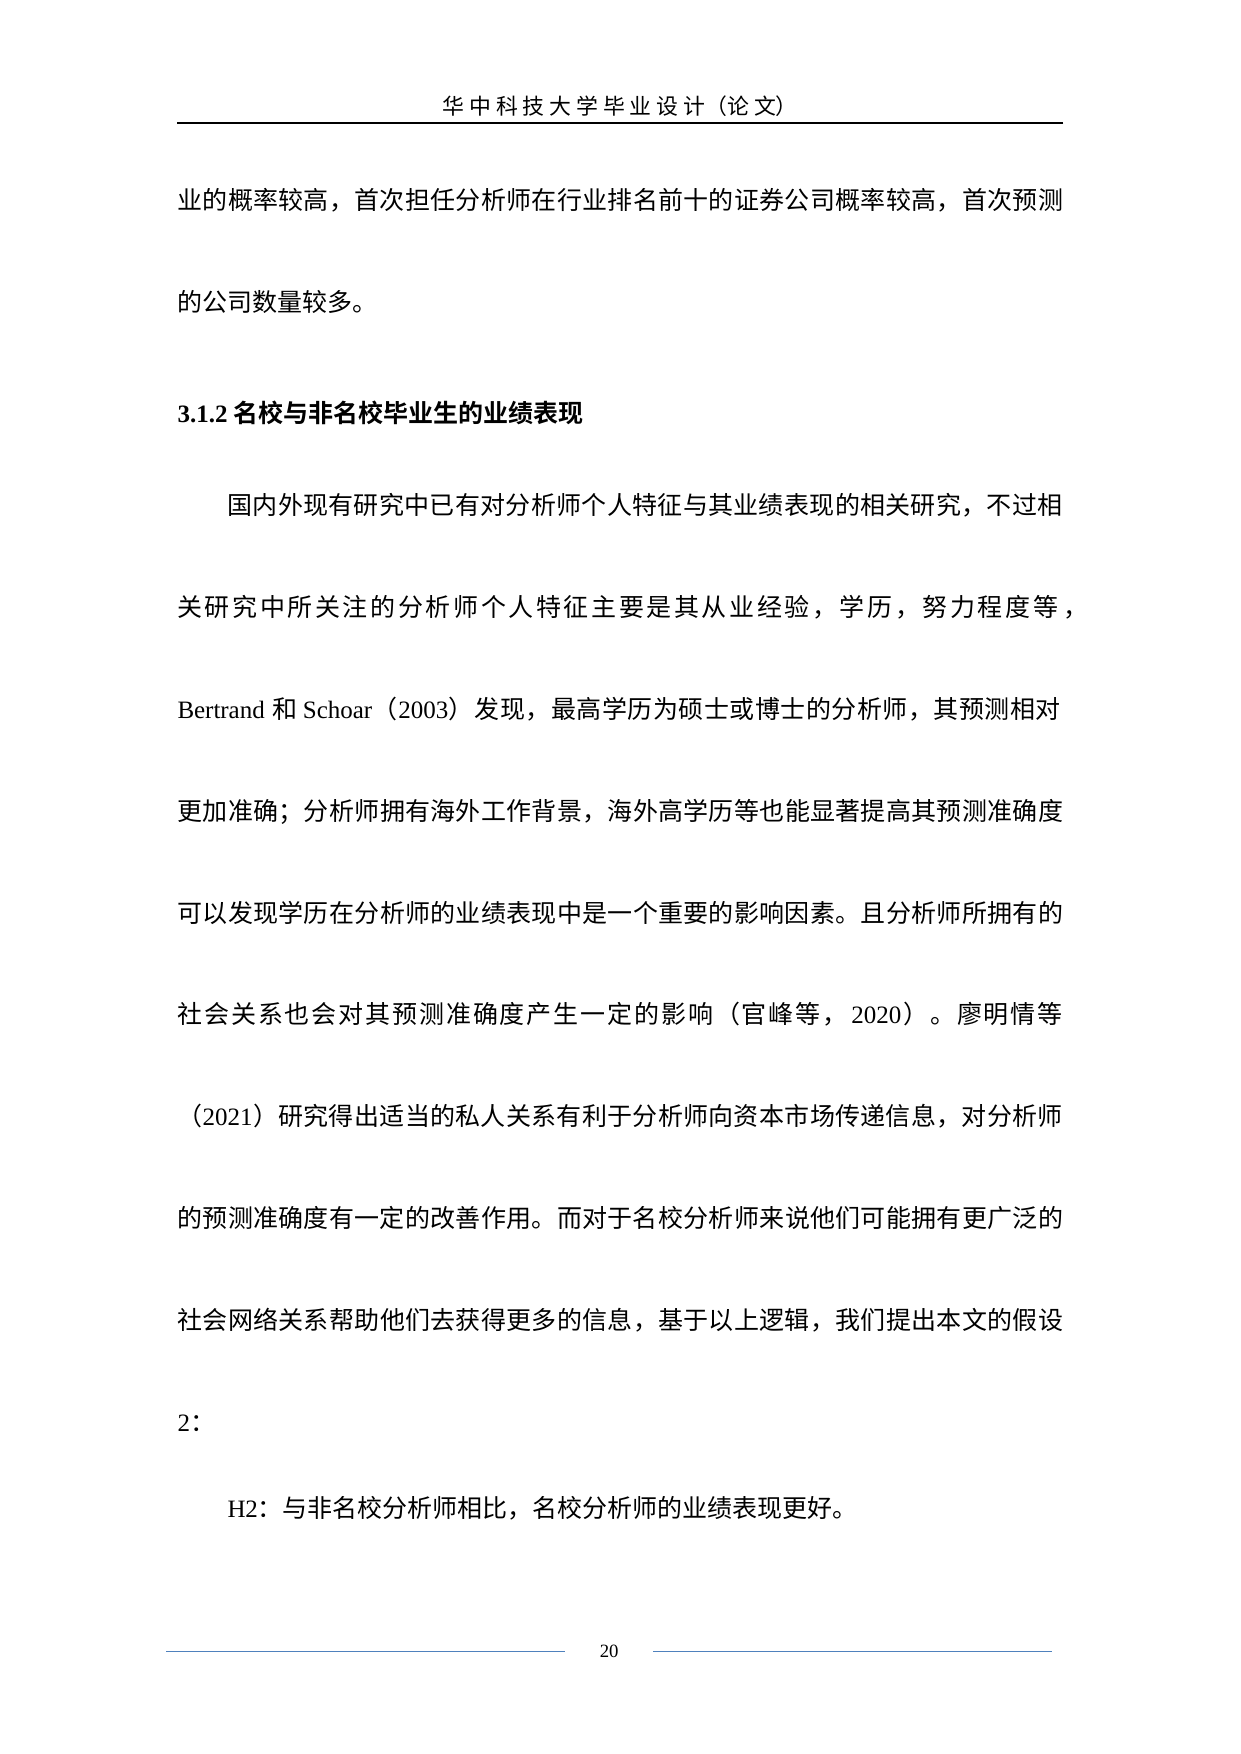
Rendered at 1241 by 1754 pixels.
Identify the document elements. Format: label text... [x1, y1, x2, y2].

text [177, 164, 1063, 334]
text 国内外现有研究中已有对分析师个人特征与其业绩表现的相关研究，不过相关研究中所关注的分析师个人特征主要是其从业经验，学历，努力程度等，Bertrand 和Schoar（2003）发现，最高学历为硕士或博士的分析师，其预测相对更加准确；分析师拥有海外工作背景，海外高学历等也能显著提高其预测准确度，可以发现学历在分析师的业绩表现中是一个重要的影响因素。且分析师所拥有的社会关系也会对其预测准确度产生一定的影响（官峰等，2020）。廖明情等（2021）研究得出适当的私人关系有利于分析师向资本市场传递信息，对分析师的预测准确度有一定的改善作用。而对于名校分析师来说他们可能拥有更广泛的社会网络关系帮助他们去获得更多的信息，基于以上逻辑，我们提出本文的假设2： [177, 470, 1063, 1454]
text H2：与非名校分析师相比，名校分析师的业绩表现更好。 [177, 1473, 1063, 1541]
subtitle 3.1.2 名校与非名校毕业生的业绩表现 [177, 377, 1063, 445]
